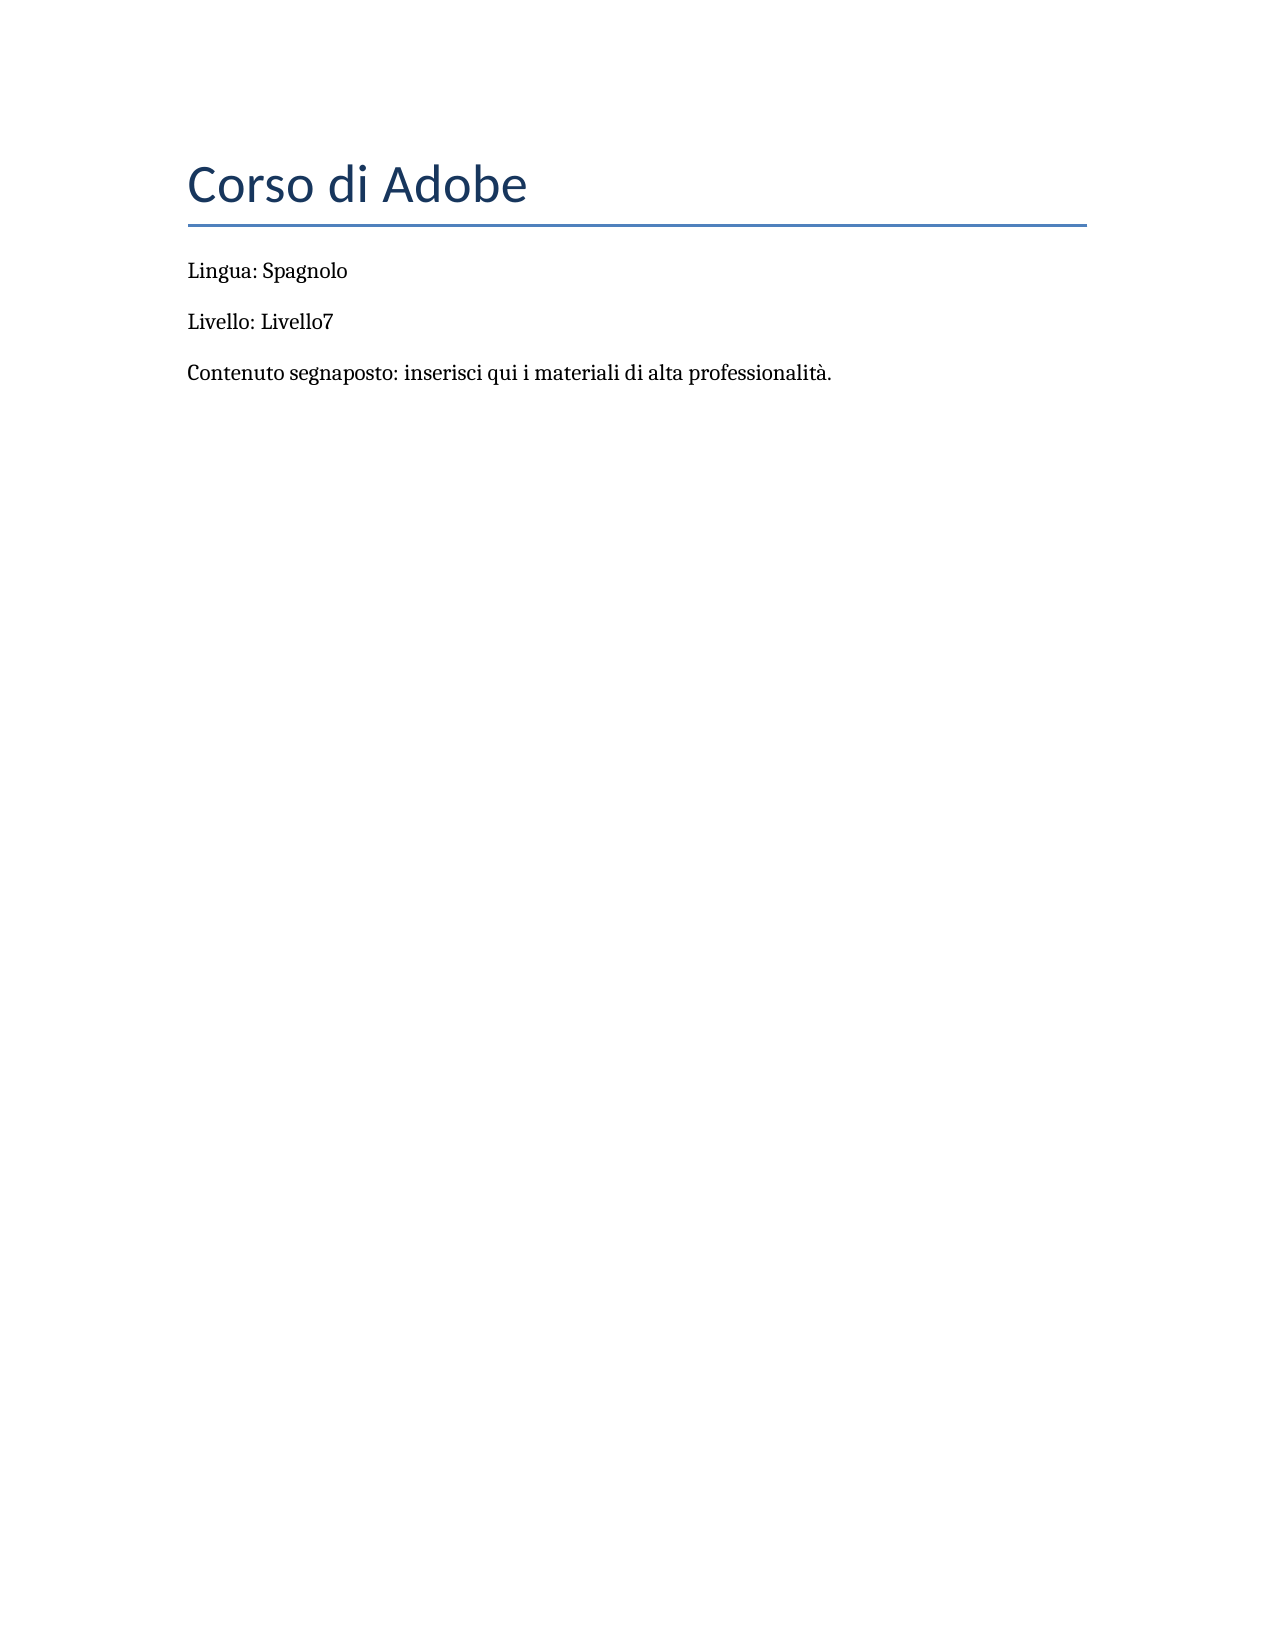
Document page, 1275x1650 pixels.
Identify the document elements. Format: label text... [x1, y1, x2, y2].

text Livello: Livello7 [187, 309, 1087, 335]
text Contenuto segnaposto: inserisci qui i materiali di alta professionalità. [187, 360, 1087, 386]
title Corso di Adobe [187, 150, 1087, 227]
text Lingua: Spagnolo [187, 258, 1087, 284]
